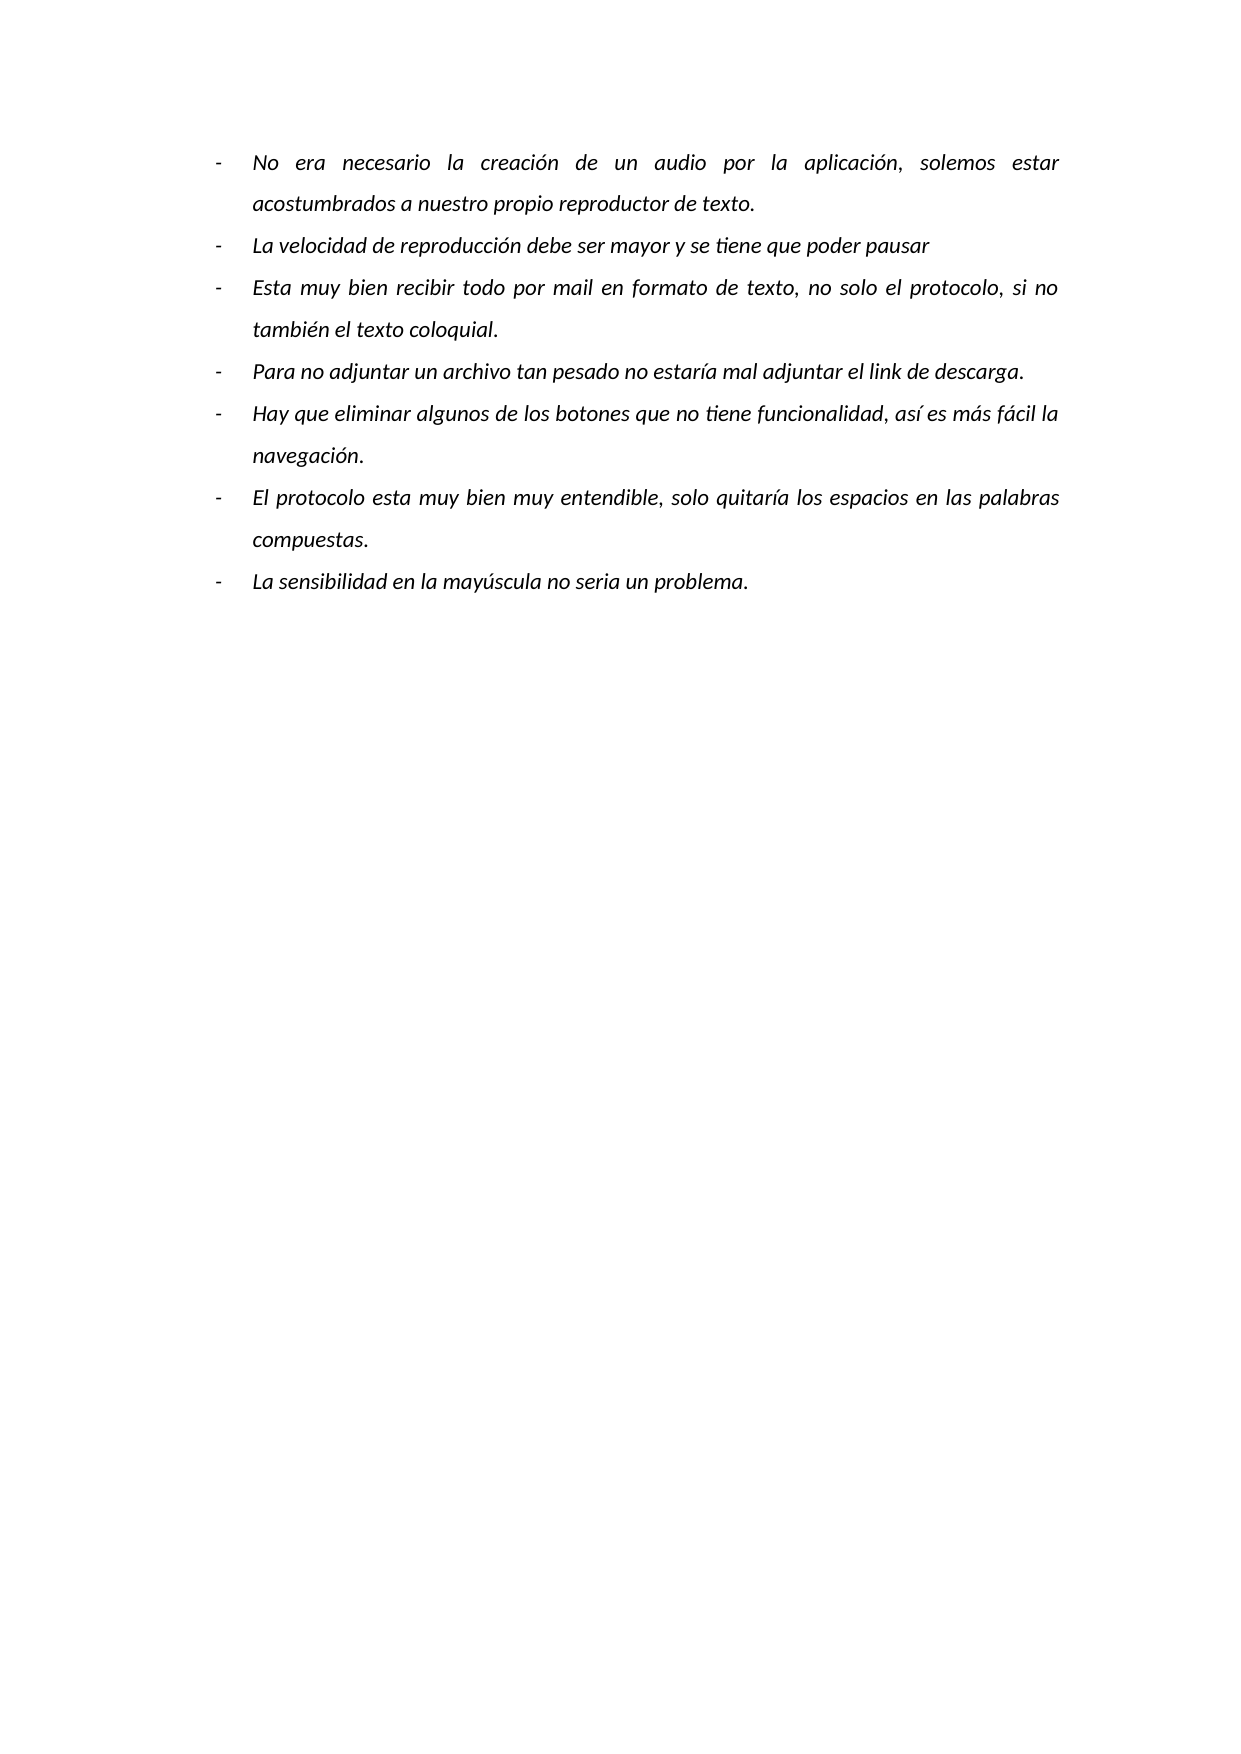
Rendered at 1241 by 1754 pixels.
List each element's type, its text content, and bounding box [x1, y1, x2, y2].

list Esta muy bien recibir todo por mail en formato de texto, no solo el protocolo, si no también el texto coloquial. [215, 273, 1063, 343]
list El protocolo esta muy bien muy entendible, solo quitaría los espacios en las palabras compuestas. [215, 483, 1063, 553]
list La velocidad de reproducción debe ser mayor y se tiene que poder pausar [215, 232, 1063, 259]
list La sensibilidad en la mayúscula no seria un problema. [215, 567, 1063, 595]
list No era necesario la creación de un audio por la aplicación, solemos estar acostumbrados a nuestro propio reproductor de texto. [215, 148, 1063, 218]
list Para no adjuntar un archivo tan pesado no estaría mal adjuntar el link de descarga. [215, 357, 1063, 386]
list Hay que eliminar algunos de los botones que no tiene funcionalidad, así es más fácil la navegación. [215, 399, 1063, 469]
